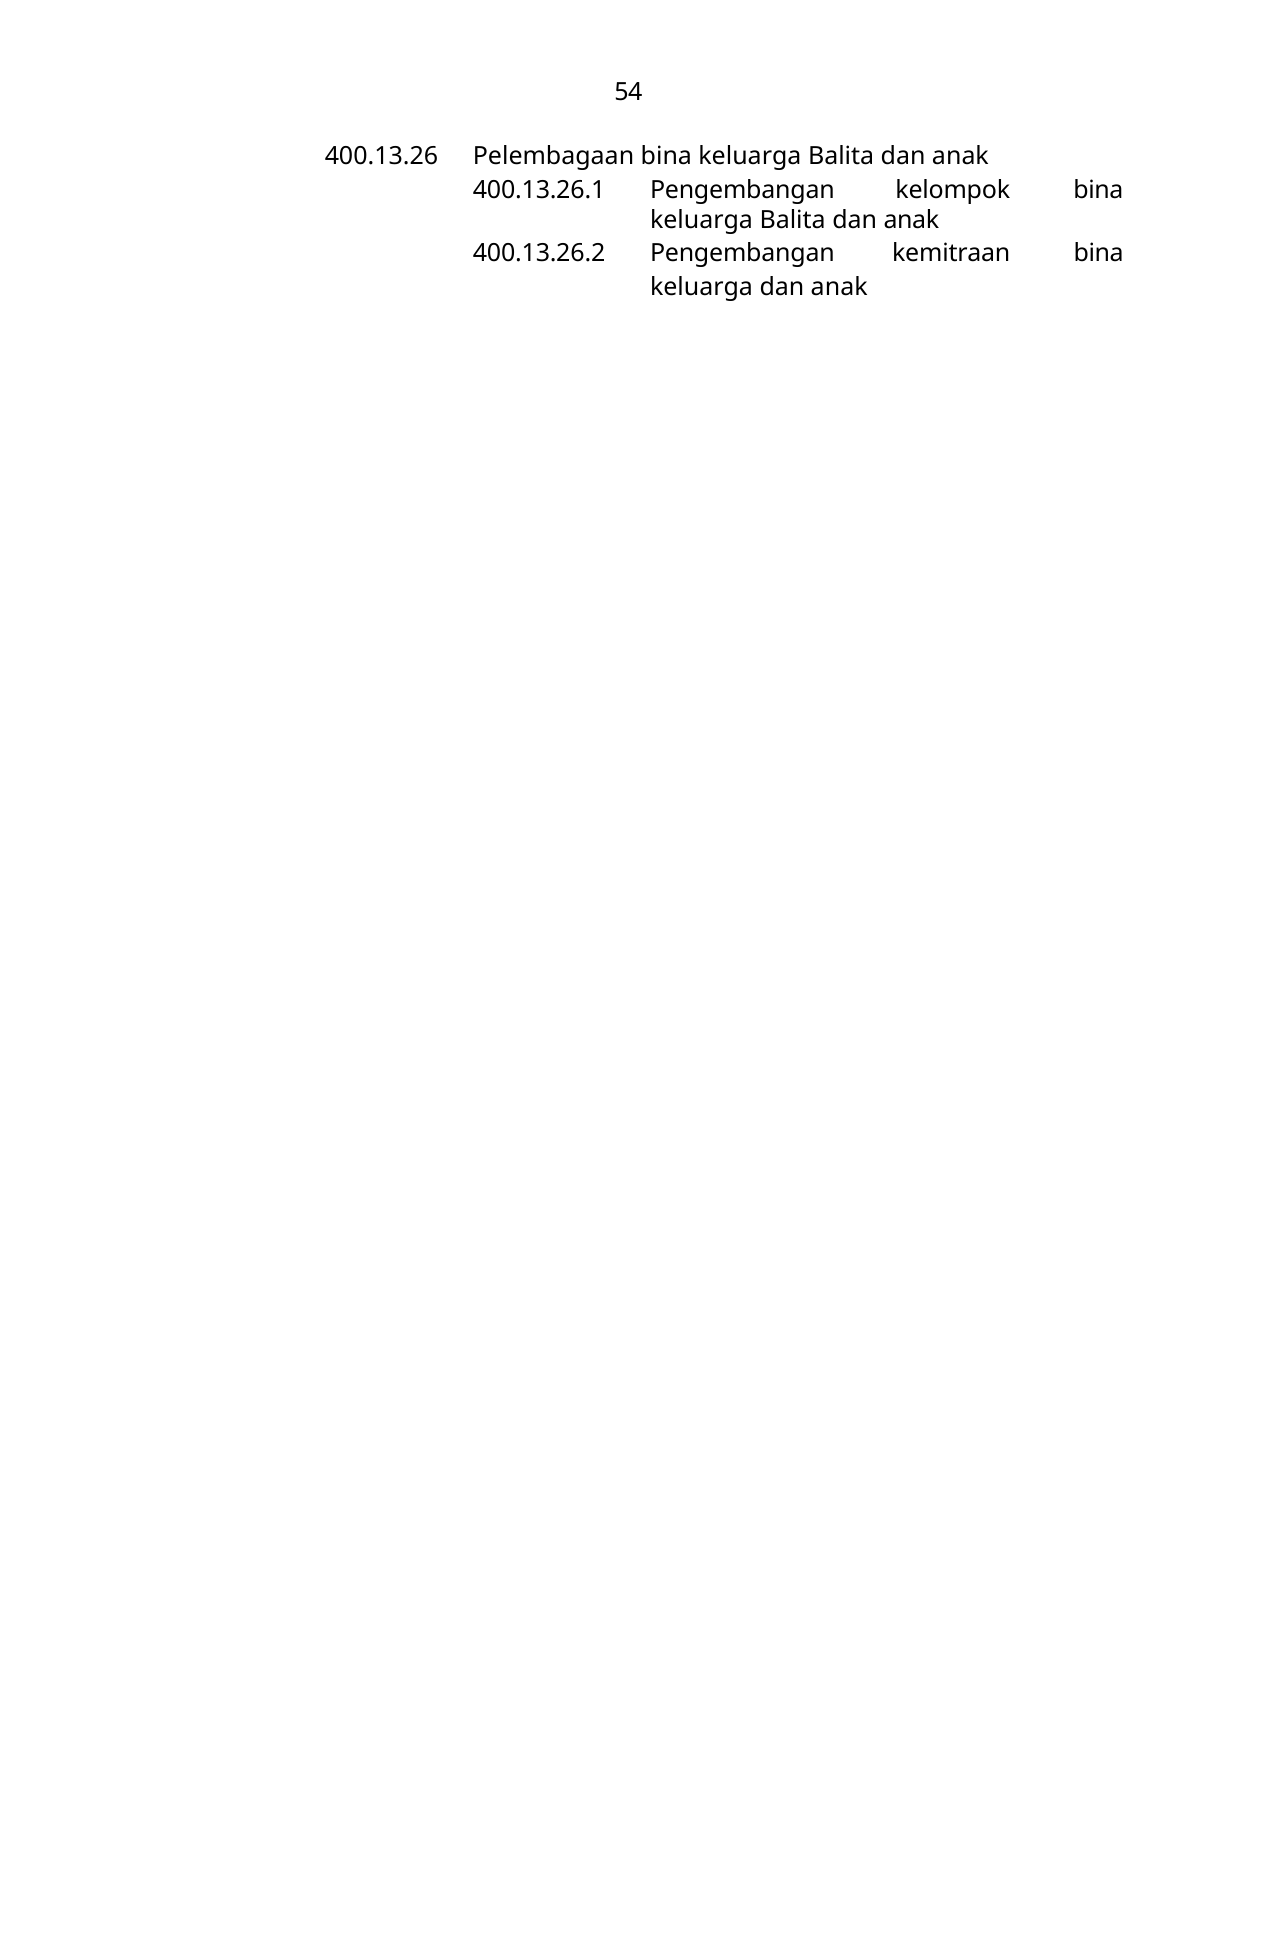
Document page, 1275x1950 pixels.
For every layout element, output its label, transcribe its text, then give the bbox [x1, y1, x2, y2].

list Pelembagaan bina keluarga Balita dan anak 400.13.26.1 Pengembangan kelompok bina [324, 137, 1127, 206]
text keluarga Balita dan anak [650, 206, 1144, 235]
text 400.13.26.2 Pengembangan kemitraan bina keluarga dan anak [473, 235, 1127, 303]
